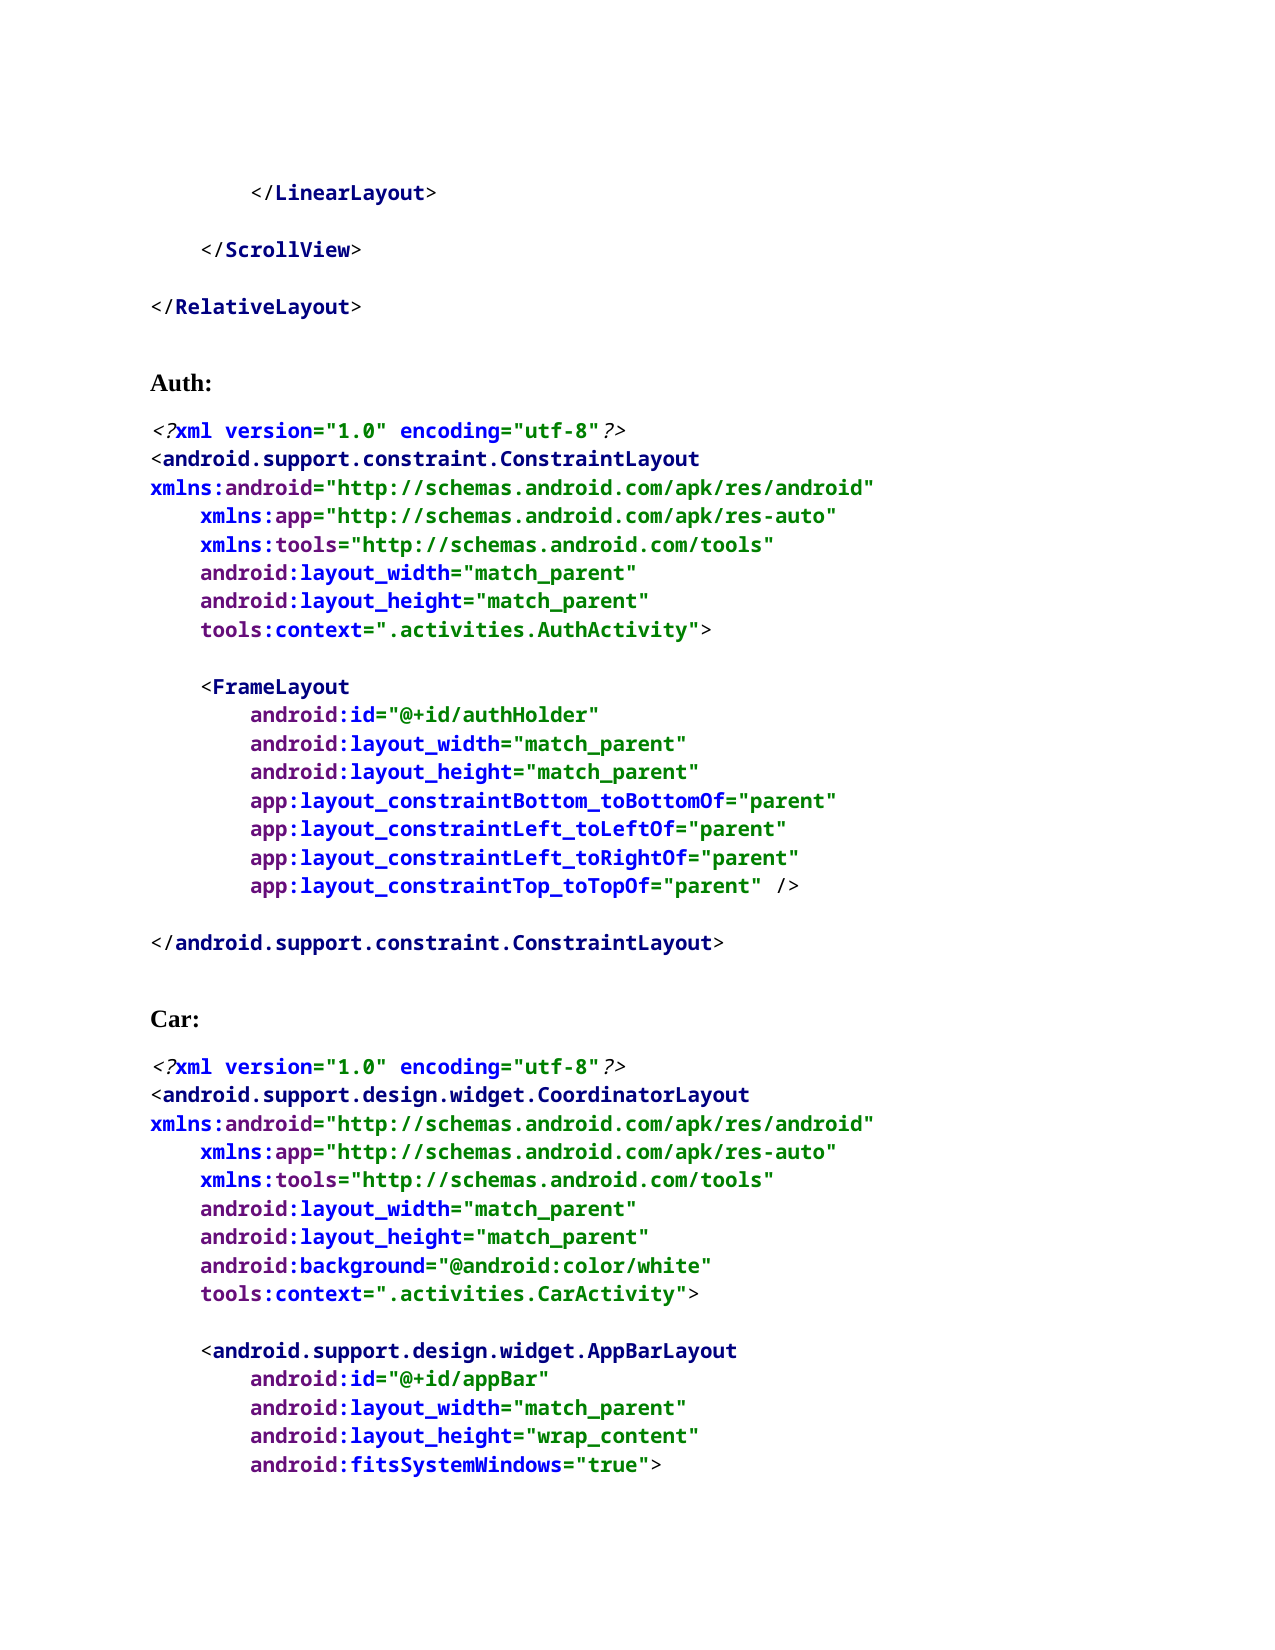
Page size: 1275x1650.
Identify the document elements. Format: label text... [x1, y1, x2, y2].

text Car: [150, 1004, 1125, 1033]
text Auth: [150, 368, 1125, 397]
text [150, 1052, 1125, 1478]
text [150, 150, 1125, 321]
text <?xml version="1.0" encoding="utf-8"?> <android.support.constraint.ConstraintLayout xmlns:android="http://schemas.android.com/apk/res/android" xmlns:app="http://schemas.android.com/apk/res-auto" xmlns:tools="http://schemas.android.com/tools" android:layout_width="match_parent" android:layout_height="match_parent" tools:context=".activities.AuthActivity"> <FrameLayout android:id="@+id/authHolder" android:layout_width="match_parent" android:layout_height="match_parent" app:layout_constraintBottom_toBottomOf="parent" app:layout_constraintLeft_toLeftOf="parent" app:layout_constraintLeft_toRightOf="parent" app:layout_constraintTop_toTopOf="parent" /> </android.support.constraint.ConstraintLayout> [150, 416, 1125, 956]
